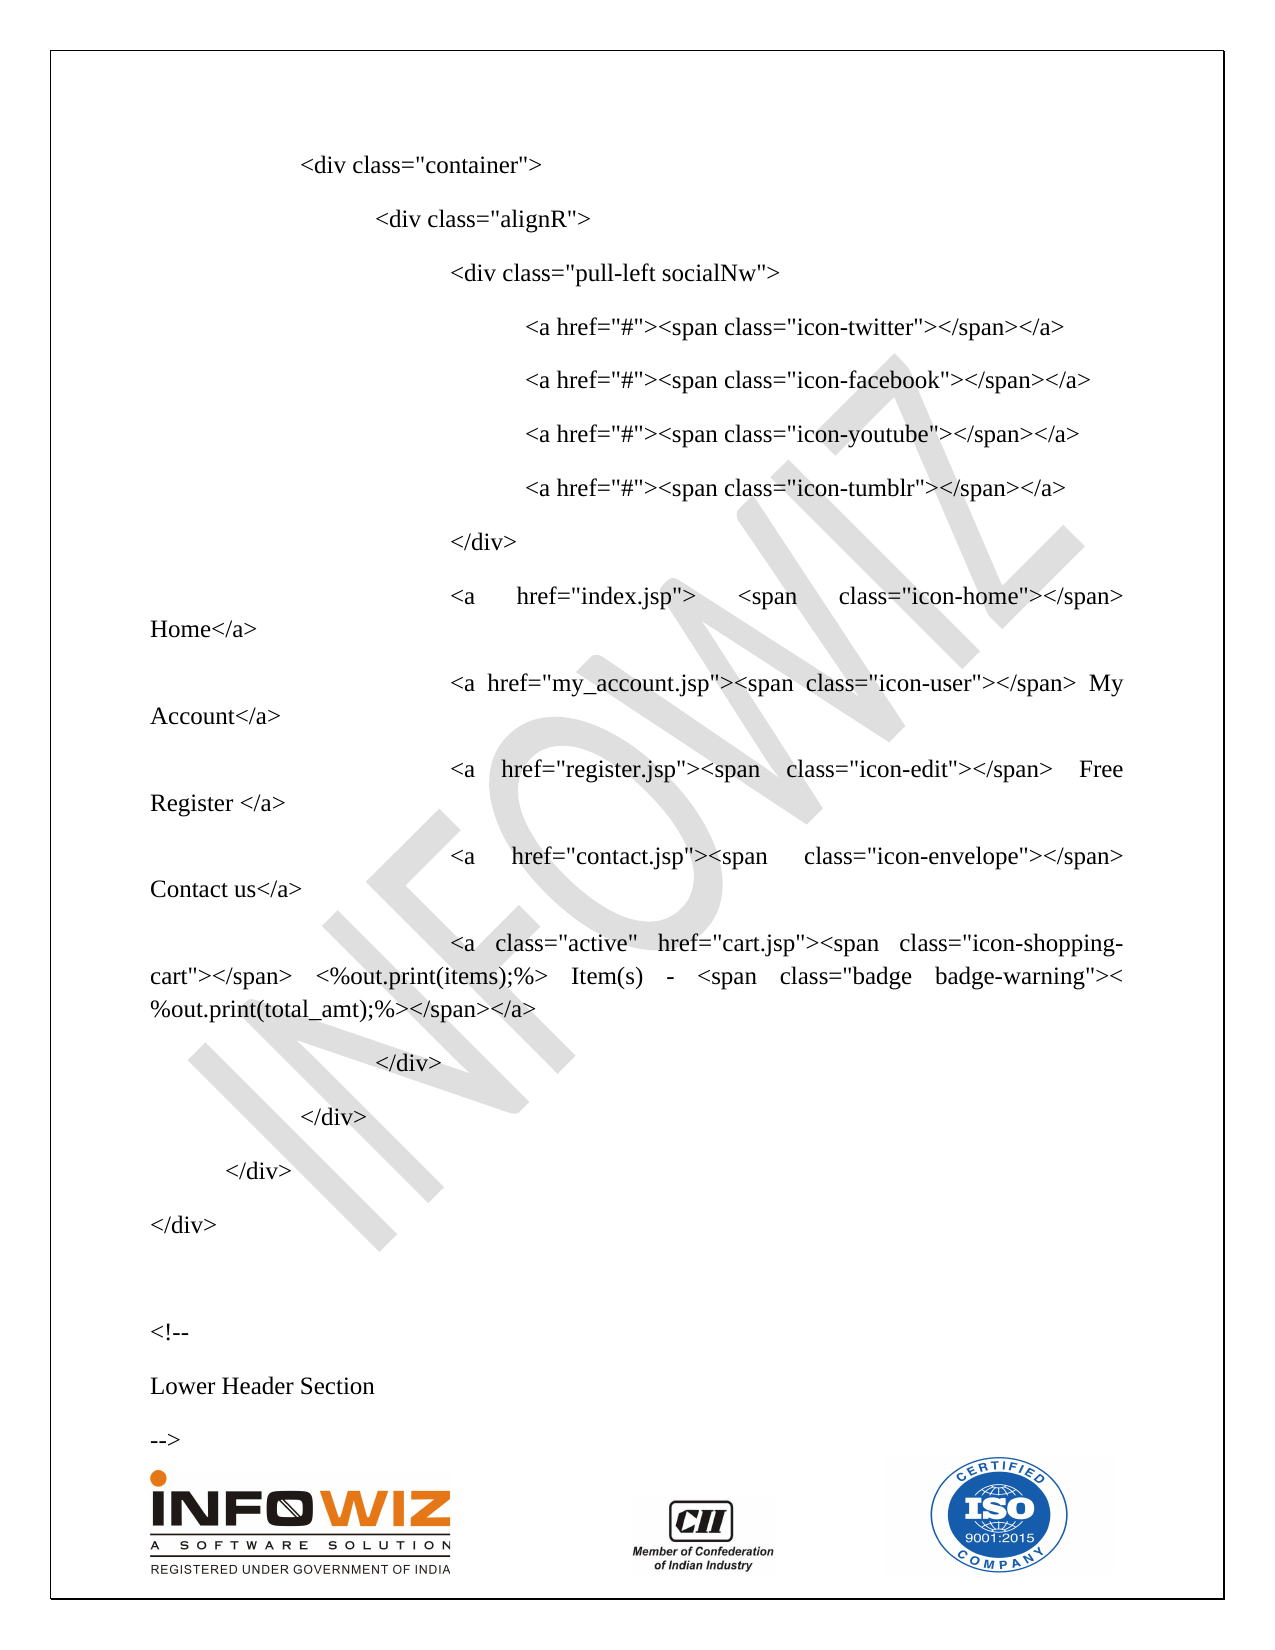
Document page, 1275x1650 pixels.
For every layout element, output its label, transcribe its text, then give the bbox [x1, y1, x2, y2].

text </div> [150, 1102, 1124, 1131]
text </div> [150, 1156, 1124, 1185]
text <a href="my_account.jsp"><span class="icon-user"></span> My Account</a> [150, 668, 1124, 729]
text <!-- [150, 1317, 1124, 1346]
text <div class="container"> [150, 150, 1124, 179]
text <div class="pull-left socialNw"> [150, 258, 1124, 286]
text <a class="active" href="cart.jsp"><span class="icon-shopping-cart"></span> <%out.print(items);%> Item(s) - <span class="badge badge-warning"><%out.print(total_amt);%></span></a> [150, 928, 1124, 1023]
text <a href="register.jsp"><span class="icon-edit"></span> Free Register </a> [150, 754, 1124, 816]
text <div class="alignR"> [150, 204, 1124, 233]
text </div> [150, 527, 1124, 556]
text Lower Header Section [150, 1371, 1124, 1400]
text <a href="#"><span class="icon-youtube"></span></a> [150, 419, 1124, 448]
text <a href="#"><span class="icon-tumblr"></span></a> [150, 473, 1124, 502]
picture [631, 1495, 775, 1574]
text <a href="#"><span class="icon-facebook"></span></a> [150, 365, 1124, 394]
text --> [150, 1425, 1124, 1454]
text <a href="contact.jsp"><span class="icon-envelope"></span> Contact us</a> [150, 841, 1124, 903]
text </div> [150, 1210, 1124, 1238]
text </div> [150, 1048, 1124, 1077]
picture [883, 1455, 1115, 1574]
picture [150, 1470, 451, 1574]
text <a href="#"><span class="icon-twitter"></span></a> [150, 312, 1124, 340]
text <a href="index.jsp"> <span class="icon-home"></span> Home</a> [150, 581, 1124, 643]
